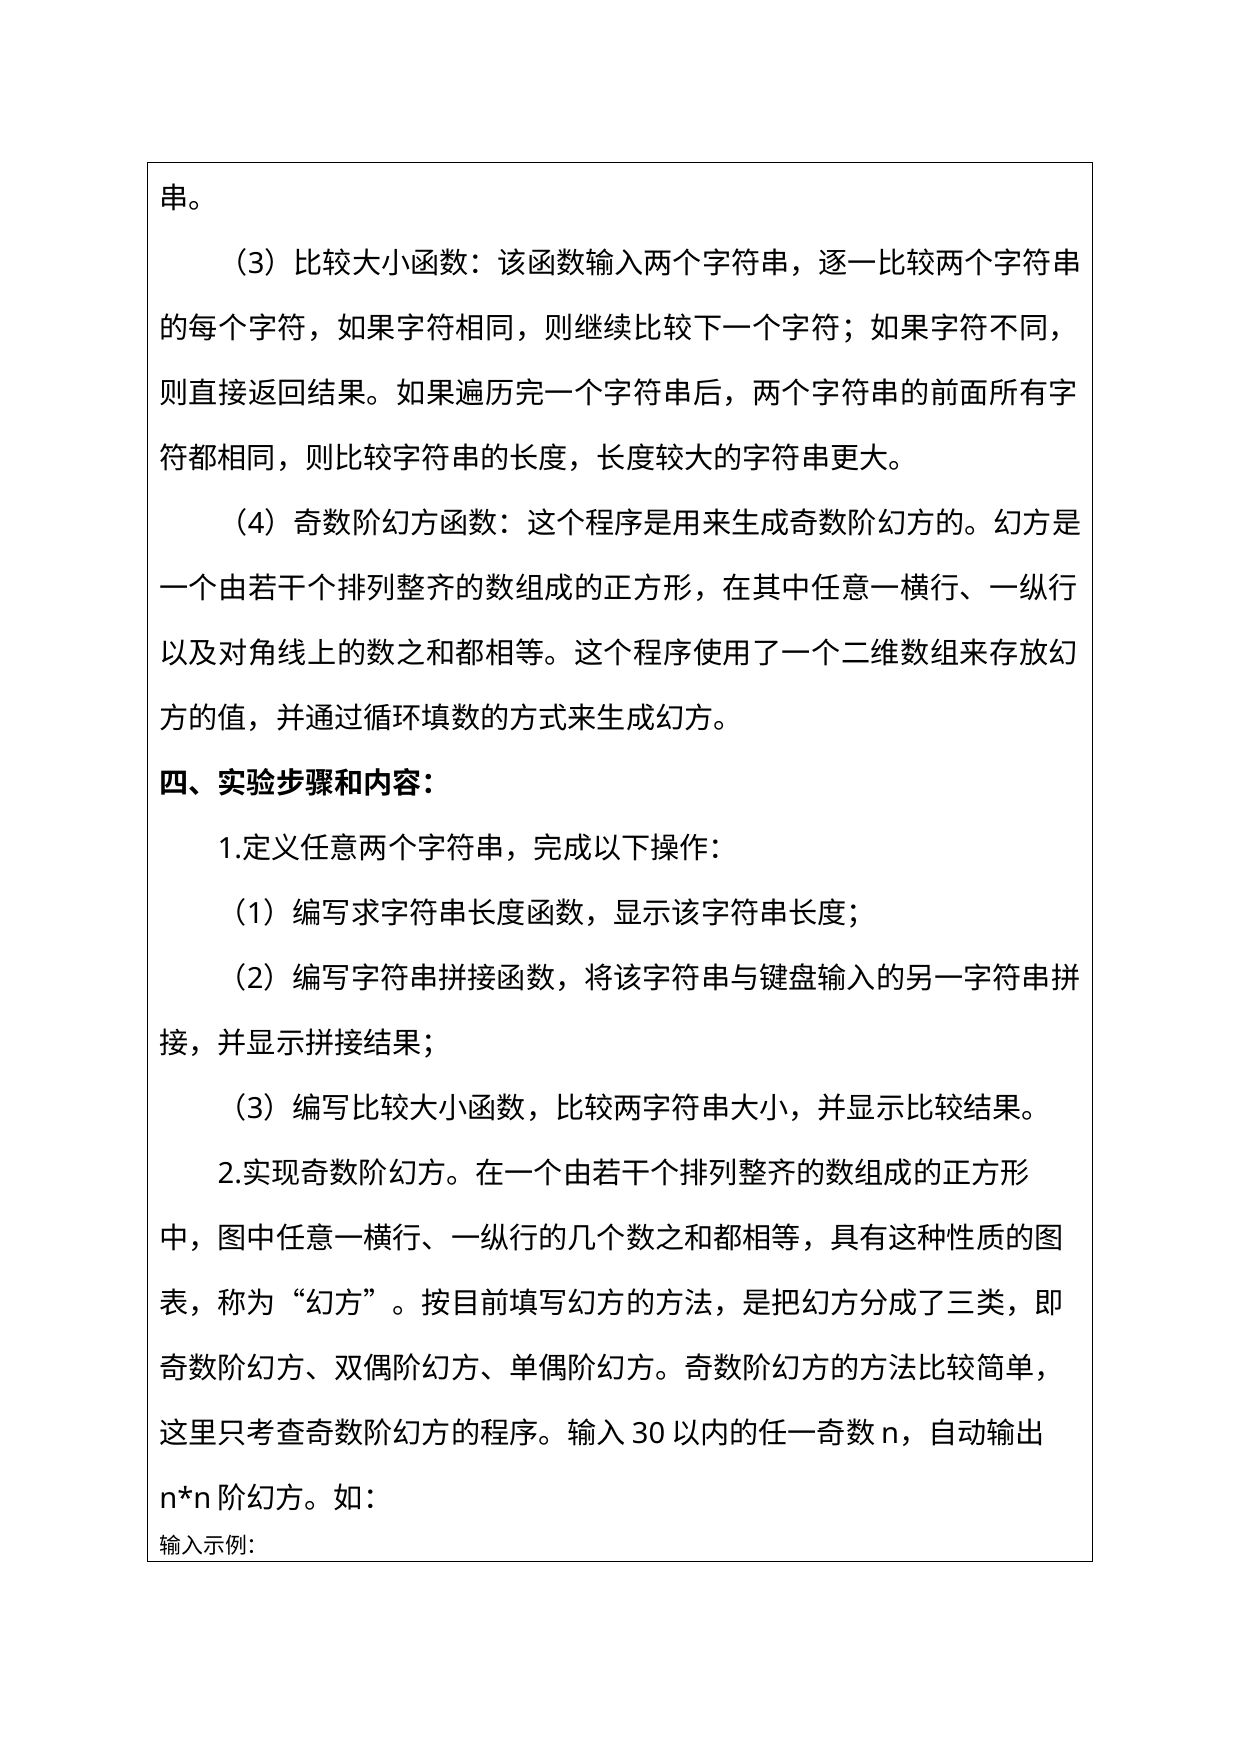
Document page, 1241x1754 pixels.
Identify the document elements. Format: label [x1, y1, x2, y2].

table_cell [148, 163, 1092, 1561]
